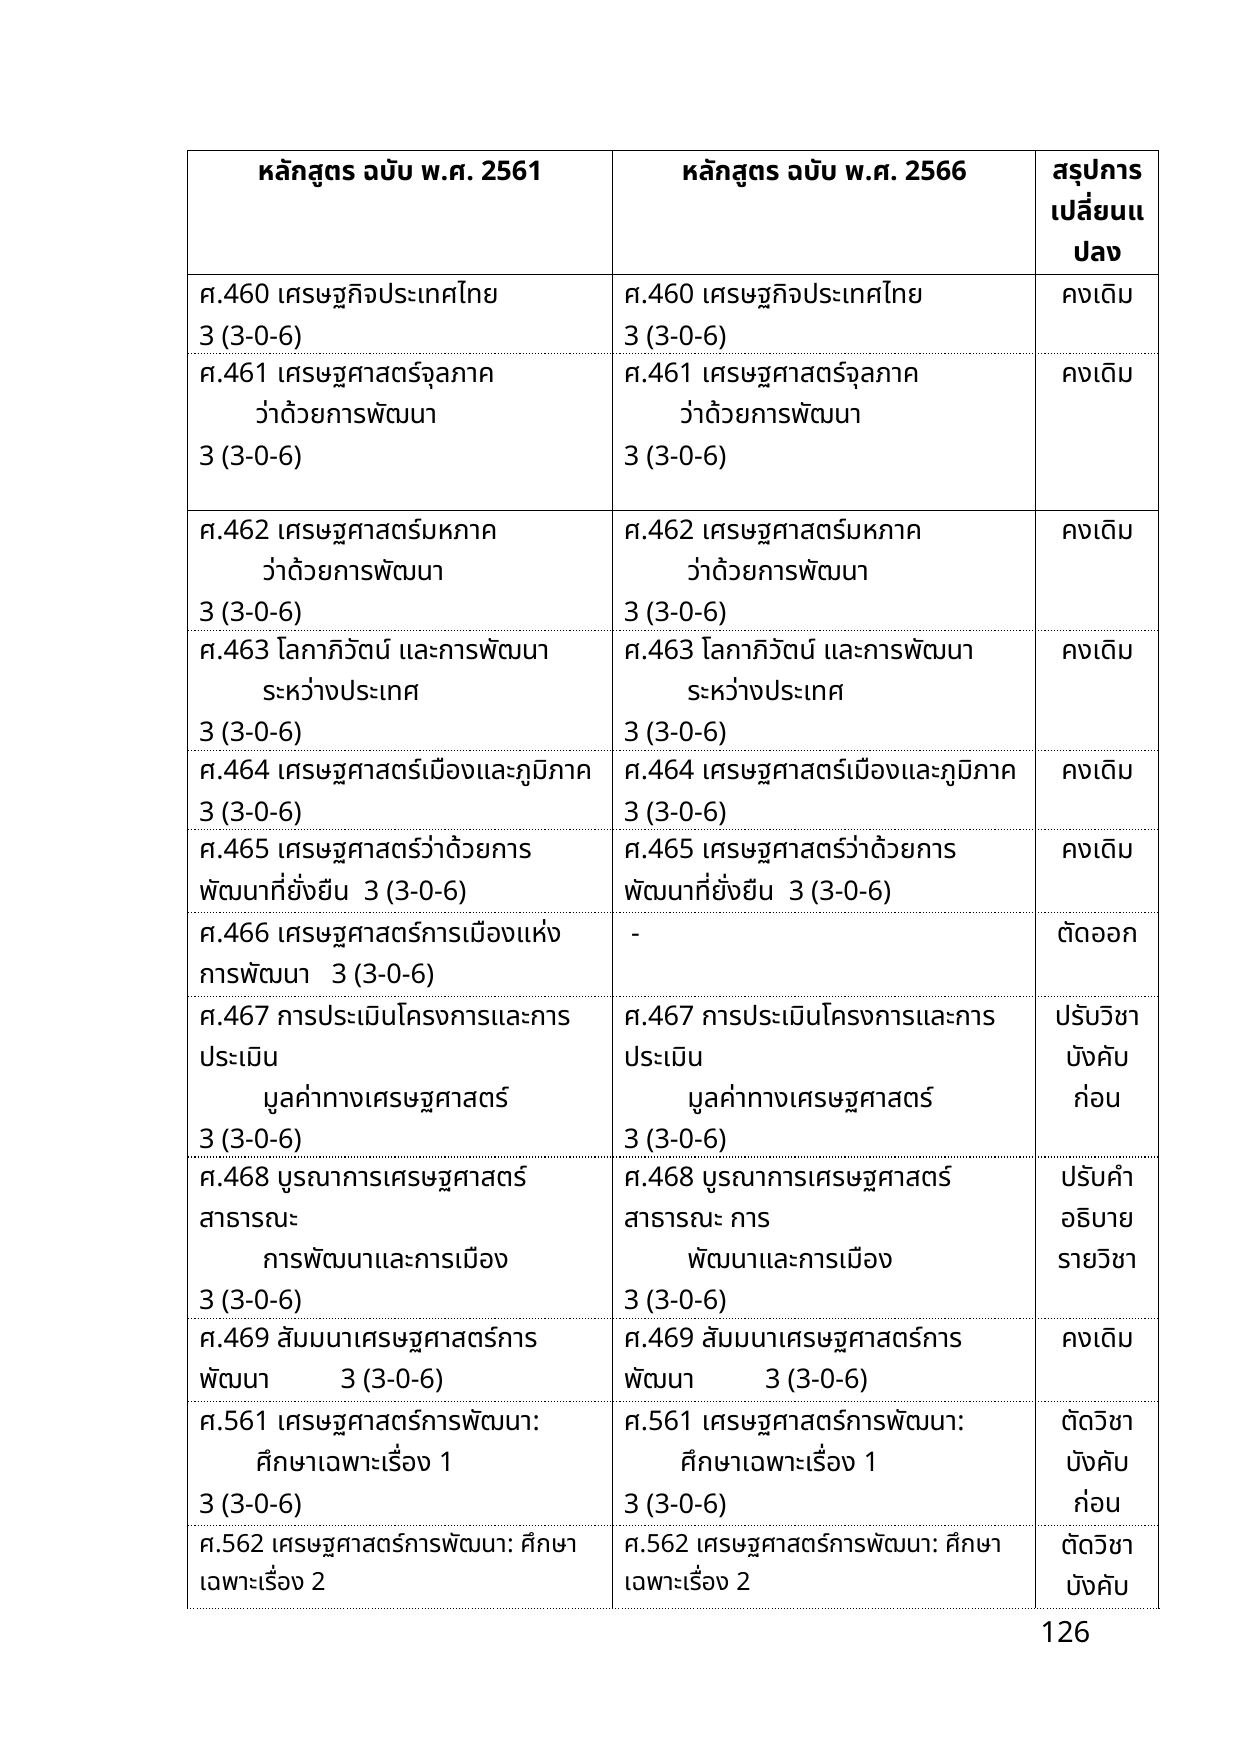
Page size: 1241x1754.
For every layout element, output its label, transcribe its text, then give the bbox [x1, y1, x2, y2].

table_cell คงเดิม [1036, 750, 1158, 829]
table_cell [1036, 1525, 1158, 1607]
table_cell ศ.464 เศรษฐศาสตร์เมืองและภูมิภาค 3 (3-0-6) [613, 750, 1035, 829]
table_cell ศ.463 โลกาภิวัตน์ และการพัฒนา ระหว่างประเทศ 3 (3-0-6) [188, 630, 612, 750]
table_cell ศ.469 สัมมนาเศรษฐศาสตร์การพัฒนา 3 (3-0-6) [188, 1318, 612, 1401]
table_cell คงเดิม [1036, 630, 1158, 750]
table_cell ศ.465 เศรษฐศาสตร์ว่าด้วยการพัฒนาที่ยั่งยืน 3 (3-0-6) [613, 829, 1035, 912]
table_cell ศ.461 เศรษฐศาสตร์จุลภาค ว่าด้วยการพัฒนา 3 (3-0-6) [613, 353, 1035, 510]
table_cell คงเดิม [1036, 275, 1158, 353]
table_cell คงเดิม [1036, 829, 1158, 912]
table_cell ศ.460 เศรษฐกิจประเทศไทย 3 (3-0-6) [188, 275, 612, 353]
table_cell ศ.469 สัมมนาเศรษฐศาสตร์การพัฒนา 3 (3-0-6) [613, 1318, 1035, 1401]
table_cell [613, 1525, 1035, 1607]
table_cell ตัดออก [1036, 912, 1158, 996]
table_cell [1036, 996, 1158, 1156]
table_cell ศ.468 บูรณาการเศรษฐศาสตร์สาธารณะ การ พัฒนาและการเมือง 3 (3-0-6) [613, 1156, 1035, 1317]
table_header หลักสูตร ฉบับ พ.ศ. 2561 [188, 151, 612, 274]
table_cell ศ.561 เศรษฐศาสตร์การพัฒนา: ศึกษาเฉพาะเรื่อง 1 3 (3-0-6) [188, 1401, 612, 1524]
table_cell ศ.463 โลกาภิวัตน์ และการพัฒนา ระหว่างประเทศ 3 (3-0-6) [613, 630, 1035, 750]
table_cell ศ.561 เศรษฐศาสตร์การพัฒนา: ศึกษาเฉพาะเรื่อง 1 3 (3-0-6) [613, 1401, 1035, 1524]
table_header หลักสูตร ฉบับ พ.ศ. 2566 [613, 151, 1035, 274]
table_cell คงเดิม [1036, 511, 1158, 630]
table_cell ศ.460 เศรษฐกิจประเทศไทย 3 (3-0-6) [613, 275, 1035, 353]
table_header สรุปการเปลี่ยนแปลง [1036, 151, 1158, 274]
table_cell - [613, 912, 1035, 996]
table_cell ศ.467 การประเมินโครงการและการประเมิน มูลค่าทางเศรษฐศาสตร์ 3 (3-0-6) [188, 996, 612, 1156]
table_cell ศ.462 เศรษฐศาสตร์มหภาค ว่าด้วยการพัฒนา 3 (3-0-6) [188, 511, 612, 630]
table_cell ศ.466 เศรษฐศาสตร์การเมืองแห่งการพัฒนา 3 (3-0-6) [188, 912, 612, 996]
table_cell ศ.465 เศรษฐศาสตร์ว่าด้วยการพัฒนาที่ยั่งยืน 3 (3-0-6) [188, 829, 612, 912]
table_cell [1036, 1401, 1158, 1524]
table_cell ศ.462 เศรษฐศาสตร์มหภาค ว่าด้วยการพัฒนา 3 (3-0-6) [613, 511, 1035, 630]
table_cell ศ.461 เศรษฐศาสตร์จุลภาค ว่าด้วยการพัฒนา 3 (3-0-6) [188, 353, 612, 510]
table_cell ศ.464 เศรษฐศาสตร์เมืองและภูมิภาค 3 (3-0-6) [188, 750, 612, 829]
table_cell ปรับคำอธิบายรายวิชา [1036, 1156, 1158, 1317]
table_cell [188, 1525, 612, 1607]
table_cell คงเดิม [1036, 353, 1158, 510]
table_cell ศ.468 บูรณาการเศรษฐศาสตร์สาธารณะ การพัฒนาและการเมือง 3 (3-0-6) [188, 1156, 612, 1317]
table_cell ศ.467 การประเมินโครงการและการประเมิน มูลค่าทางเศรษฐศาสตร์ 3 (3-0-6) [613, 996, 1035, 1156]
table_cell คงเดิม [1036, 1318, 1158, 1401]
